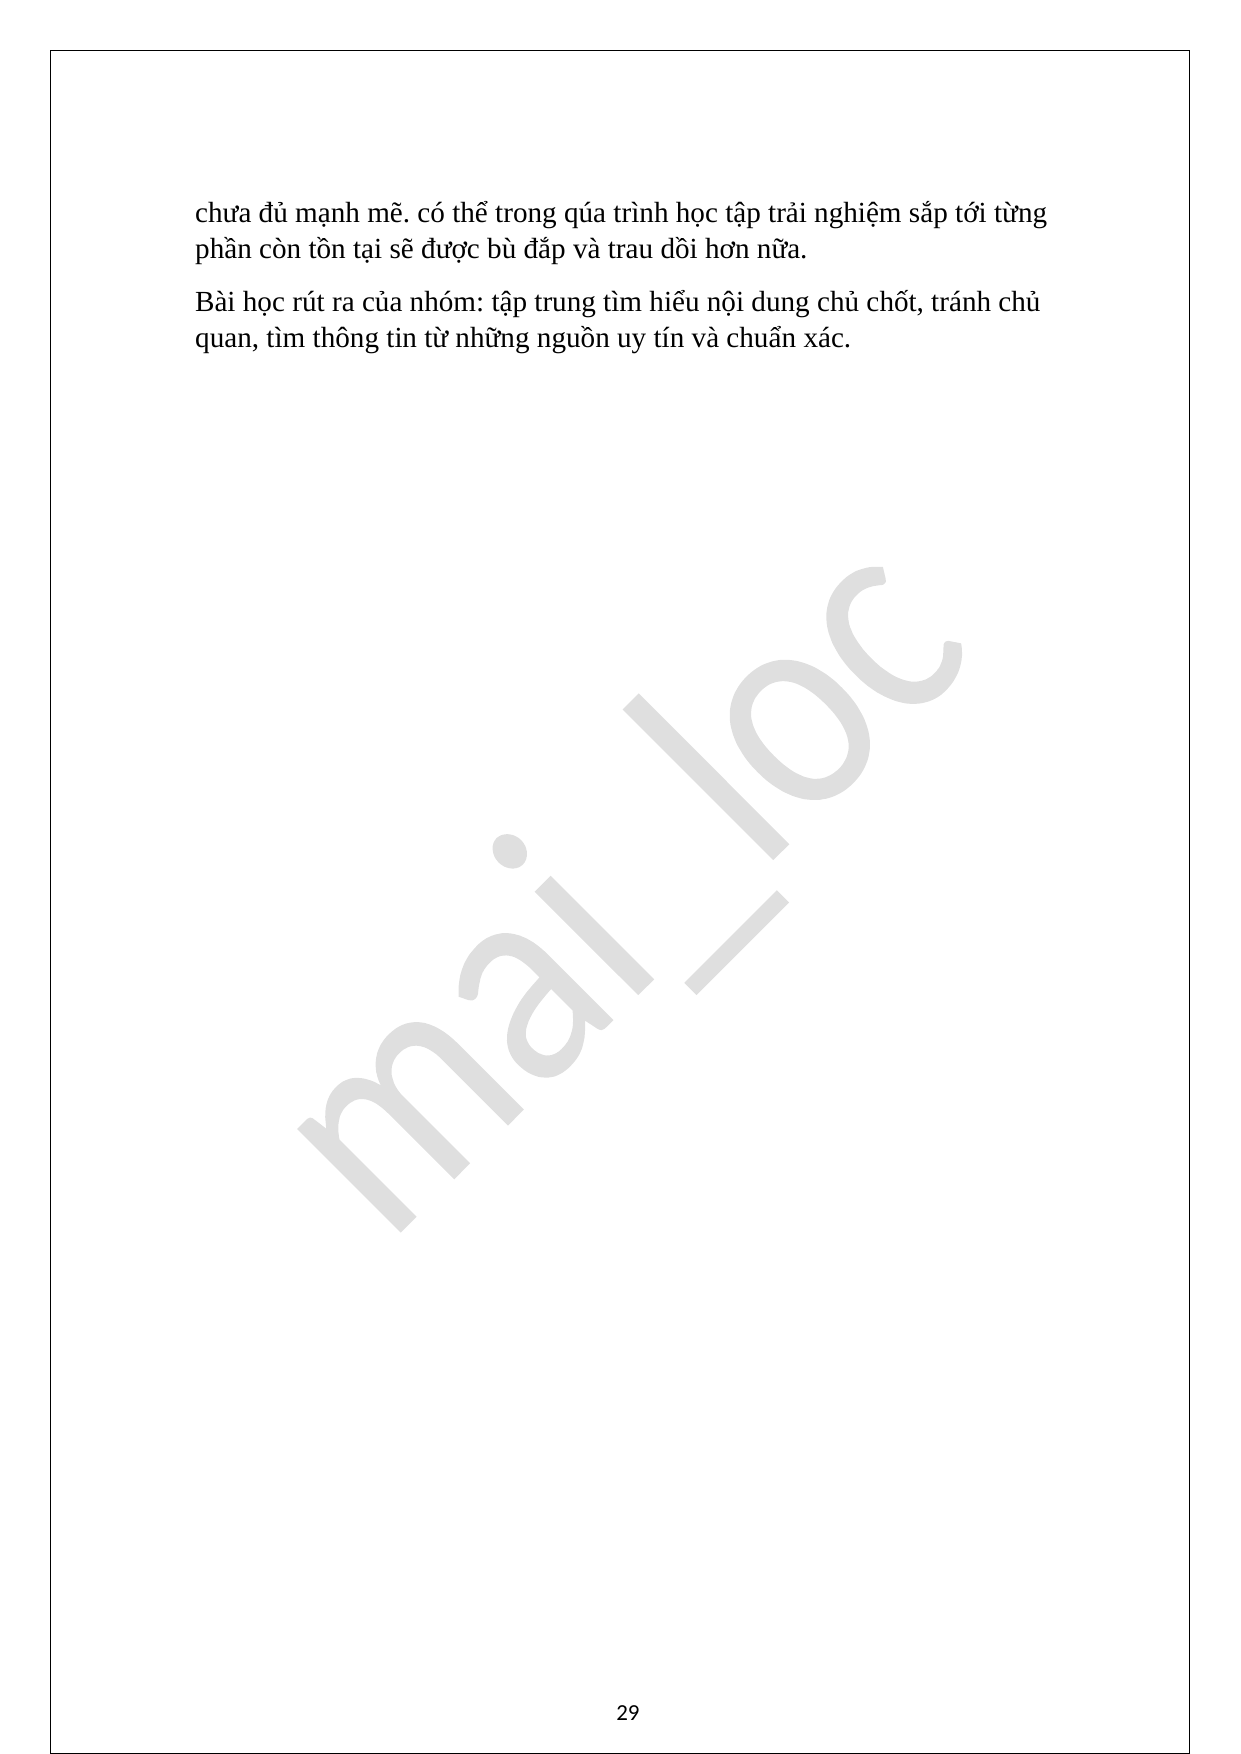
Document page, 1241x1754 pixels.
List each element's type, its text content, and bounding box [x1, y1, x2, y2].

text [195, 195, 1060, 265]
text Bài học rút ra của nhóm: tập trung tìm hiểu nội dung chủ chốt, tránh chủ quan, tìm thông tin từ những nguồn uy tín và chuẩn xác. [195, 284, 1060, 354]
